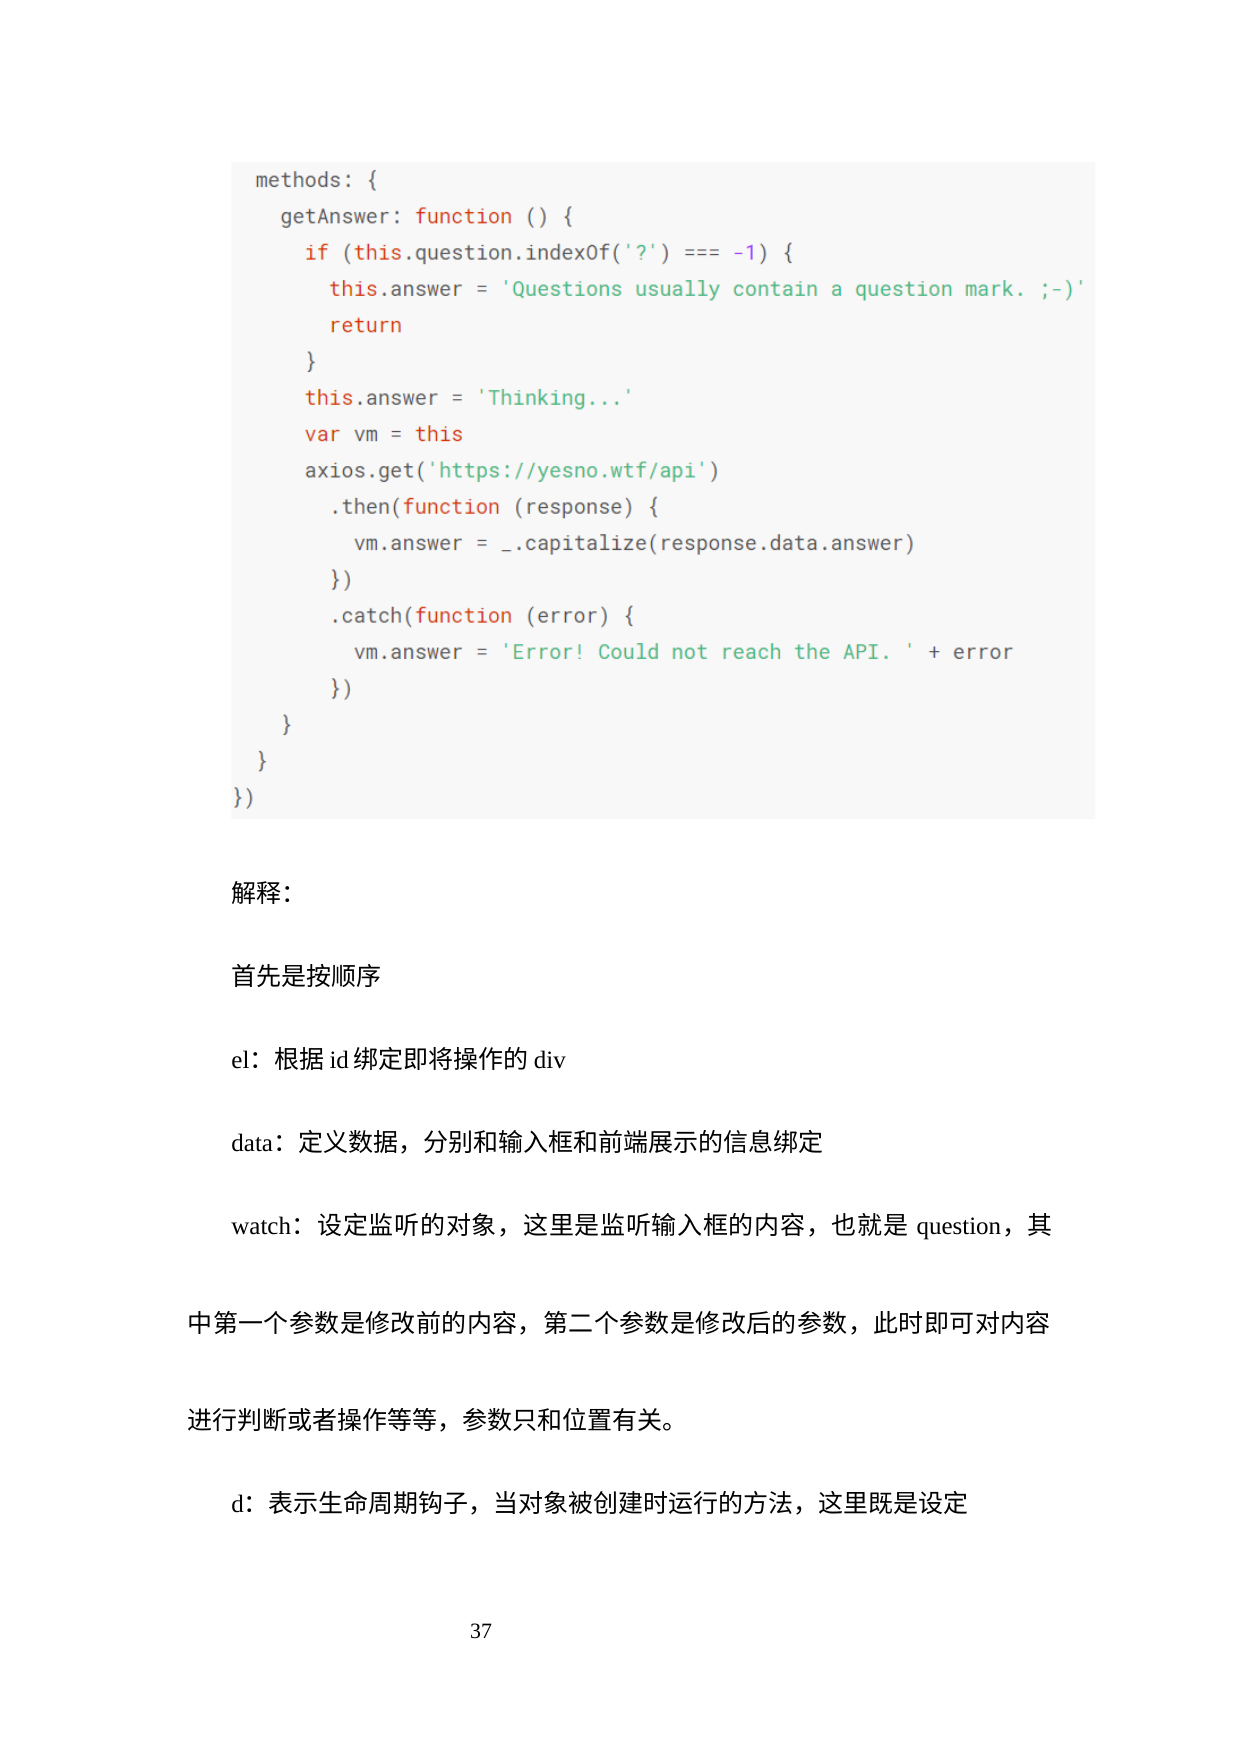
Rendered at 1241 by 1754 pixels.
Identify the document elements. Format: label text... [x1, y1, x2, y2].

text 首先是按顺序 [187, 942, 1053, 1007]
text el：根据id绑定即将操作的div [187, 1025, 1053, 1090]
picture [231, 162, 1096, 819]
text d：表示生命周期钩子，当对象被创建时运行的方法，这里既是设定 [187, 1469, 1053, 1534]
text watch：设定监听的对象，这里是监听输入框的内容，也就是question，其中第一个参数是修改前的内容，第二个参数是修改后的参数，此时即可对内容进行判断或者操作等等，参数只和位置有关。 [187, 1191, 1053, 1451]
text 解释： [187, 859, 1053, 924]
text data：定义数据，分别和输入框和前端展示的信息绑定 [187, 1108, 1053, 1173]
